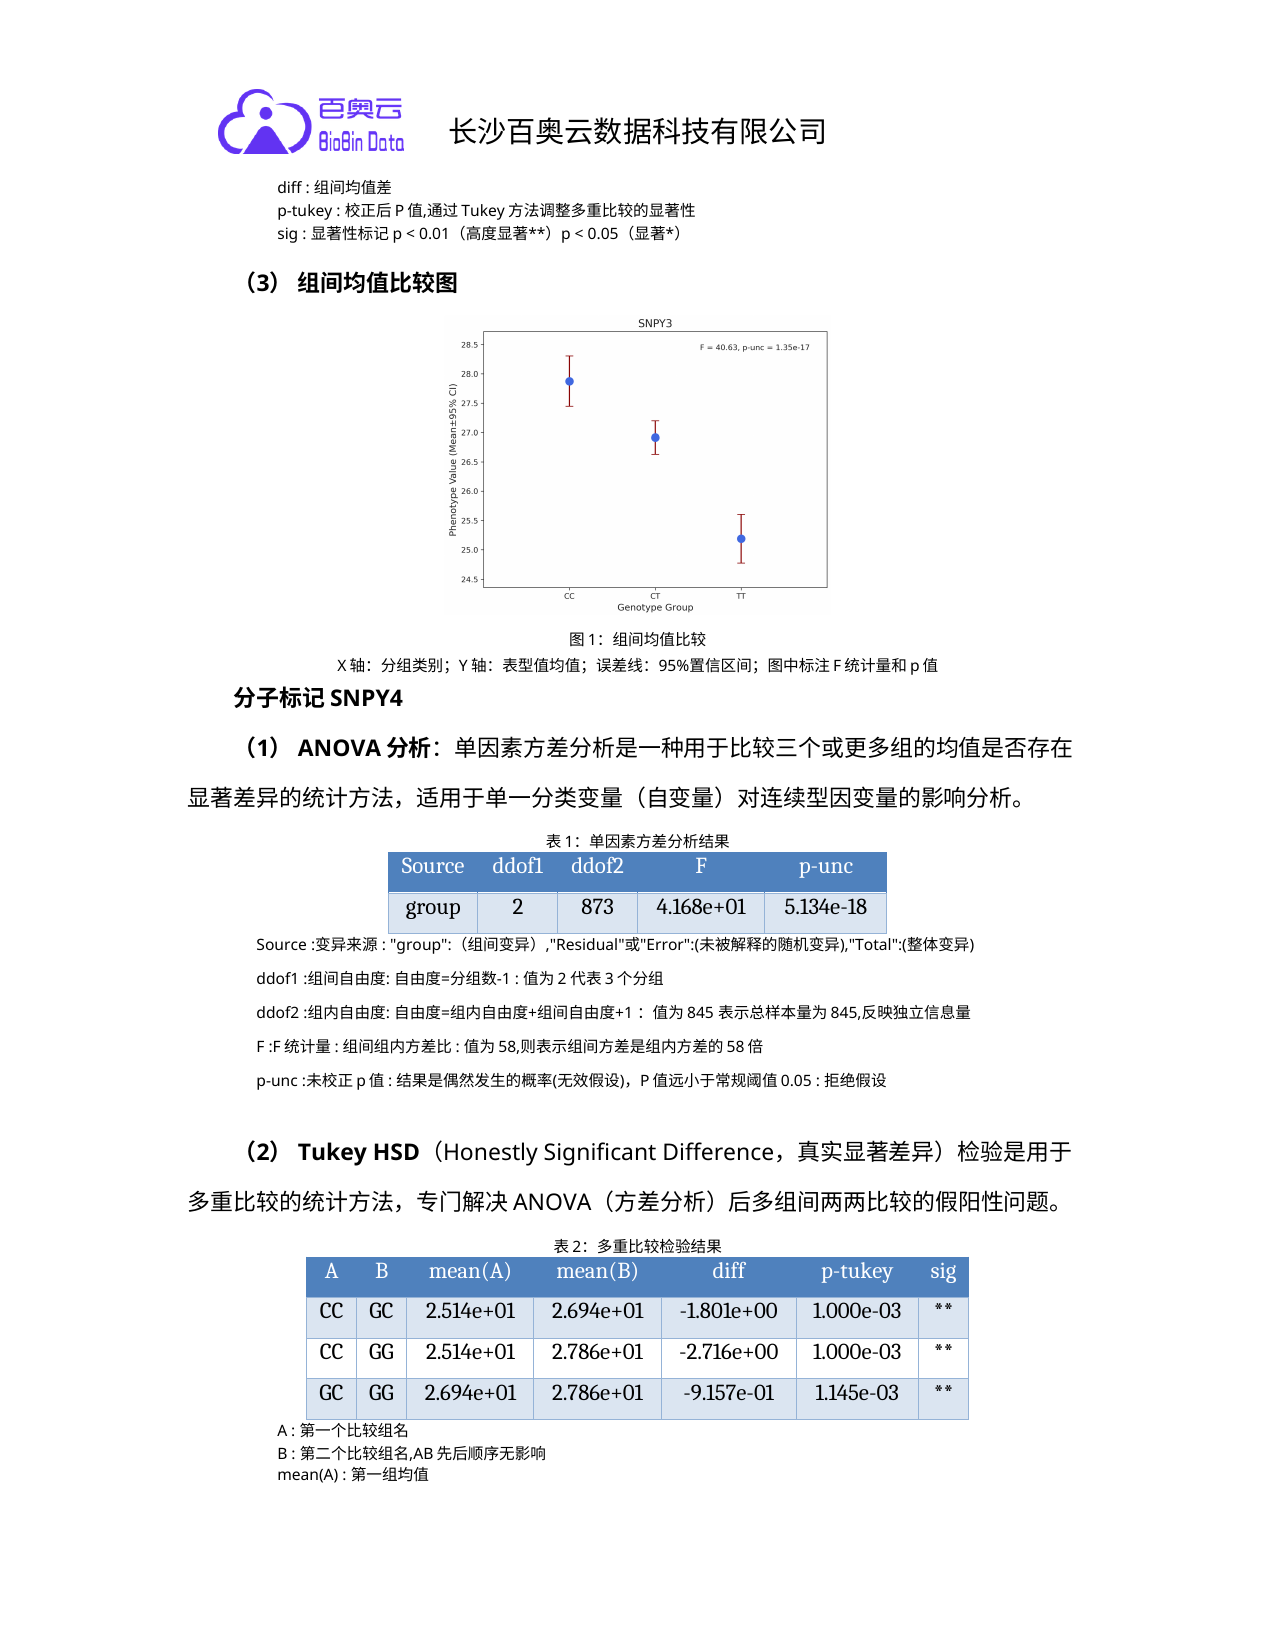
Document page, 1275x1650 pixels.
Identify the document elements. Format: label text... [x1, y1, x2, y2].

text mean(A) : 第一组均值 [256, 1464, 1087, 1485]
subtitle 分子标记SNPY4 [187, 679, 1087, 713]
text （1） ANOVA分析：单因素方差分析是一种用于比较三个或更多组的均值是否存在显著差异的统计方法，适用于单一分类变量（自变量）对连续型因变量的影响分析。 [187, 729, 1087, 813]
table_cell ** [919, 1379, 968, 1419]
table_cell 4.168e+01 [638, 894, 764, 933]
table_cell ** [919, 1339, 968, 1378]
text 图1：组间均值比较 [187, 627, 1087, 650]
table_cell 2.694e+01 [407, 1379, 533, 1419]
text F :F统计量 : 组间组内方差比 : 值为58,则表示组间方差是组内方差的58倍 [256, 1034, 1087, 1057]
table_cell GC [357, 1298, 406, 1338]
table_cell GG [357, 1379, 406, 1419]
table_cell 2.786e+01 [534, 1379, 661, 1419]
table_cell group [389, 894, 477, 933]
table_cell 2.514e+01 [407, 1339, 533, 1378]
table_header p-tukey [797, 1258, 918, 1297]
table_header F [638, 853, 764, 892]
text 表2：多重比较检验结果 [187, 1234, 1087, 1257]
table_header mean(A) [407, 1258, 533, 1297]
table_cell CC [307, 1339, 356, 1378]
table_cell GC [307, 1379, 356, 1419]
table_header Source [389, 853, 477, 892]
table_cell -2.716e+00 [662, 1339, 796, 1378]
text diff : 组间均值差 [256, 177, 1087, 198]
picture [444, 315, 831, 615]
table_cell 1.000e-03 [797, 1339, 918, 1378]
text （2） Tukey HSD（Honestly Significant Difference，真实显著差异）检验是用于多重比较的统计方法，专门解决ANOVA（方差分析）后多组间两两比较的假阳性问题。 [187, 1134, 1087, 1217]
table_cell 1.000e-03 [797, 1298, 918, 1338]
table_cell 2.694e+01 [534, 1298, 661, 1338]
table_cell ** [919, 1298, 968, 1338]
table_cell -9.157e-01 [662, 1379, 796, 1419]
table_cell 2.514e+01 [407, 1298, 533, 1338]
table_cell 1.145e-03 [797, 1379, 918, 1419]
table_cell CC [307, 1298, 356, 1338]
table_cell -1.801e+00 [662, 1298, 796, 1338]
table_header p-unc [765, 853, 886, 892]
table_header mean(B) [534, 1258, 661, 1297]
text （3） 组间均值比较图 [187, 265, 1087, 298]
text ddof1 :组间自由度: 自由度=分组数-1 : 值为2 代表3个分组 [256, 966, 1087, 989]
text ddof2 :组内自由度: 自由度=组内自由度+组间自由度+1 ：值为845 表示总样本量为845,反映独立信息量 [256, 1000, 1087, 1023]
text sig : 显著性标记 p < 0.01（高度显著**）p < 0.05（显著*） [256, 221, 1087, 244]
table_header diff [662, 1258, 796, 1297]
picture [201, 85, 424, 154]
table_header B [357, 1258, 406, 1297]
text 表1：单因素方差分析结果 [187, 829, 1087, 852]
text p-tukey : 校正后P值,通过Tukey方法调整多重比较的显著性 [256, 198, 1087, 221]
text A : 第一个比较组名 [256, 1420, 1087, 1441]
table_cell 2 [478, 894, 557, 933]
table_header A [307, 1258, 356, 1297]
table_header ddof1 [478, 853, 557, 892]
table_cell GG [357, 1339, 406, 1378]
text Source :变异来源 : "group":（组间变异）,"Residual"或"Error":(未被解释的随机变异),"Total":(整体变异) [256, 934, 1087, 955]
table_header sig [919, 1258, 968, 1297]
table_header ddof2 [558, 853, 637, 892]
text B : 第二个比较组名,AB先后顺序无影响 [256, 1441, 1087, 1464]
text X轴：分组类别；Y轴：表型值均值；误差线：95%置信区间；图中标注F统计量和p值 [187, 653, 1087, 676]
table_cell 5.134e-18 [765, 894, 886, 933]
table_cell 2.786e+01 [534, 1339, 661, 1378]
table_cell 873 [558, 894, 637, 933]
text p-unc :未校正p值 : 结果是偶然发生的概率(无效假设)，P值远小于常规阈值0.05 : 拒绝假设 [256, 1068, 1087, 1091]
